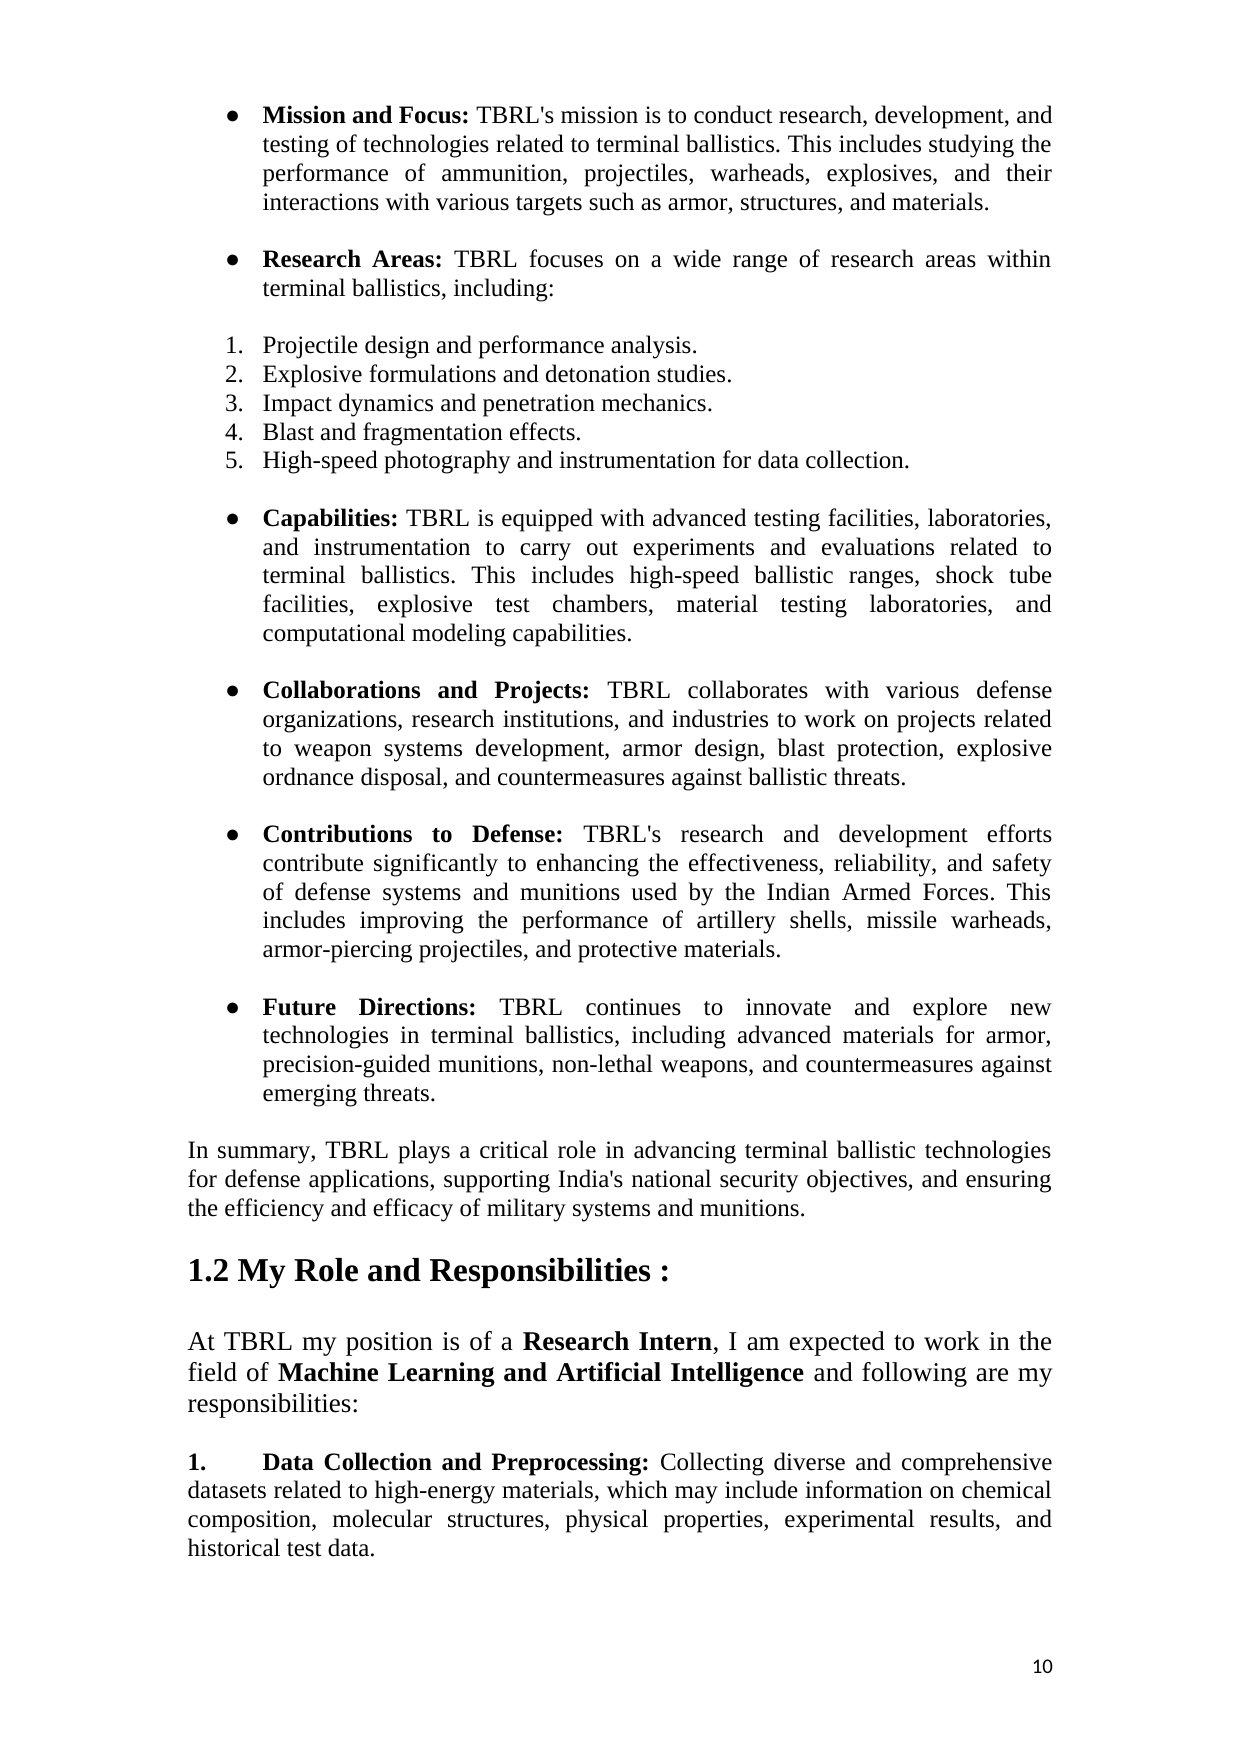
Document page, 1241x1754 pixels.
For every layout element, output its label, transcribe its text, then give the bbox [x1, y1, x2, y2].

list Projectile design and performance analysis. [225, 330, 1053, 359]
list Future Directions: TBRL continues to innovate and explore new technologies in terminal ballistics, including advanced materials for armor, precision-guided munitions, non-lethal weapons, and countermeasures against emerging threats. [225, 992, 1053, 1107]
text At TBRL my position is of a Research Intern, I am expected to work in the field of Machine Learning and Artificial Intelligence and following are my responsibilities: [187, 1325, 1053, 1418]
list Data Collection and Preprocessing: Collecting diverse and comprehensive datasets related to high-energy materials, which may include information on chemical composition, molecular structures, physical properties, experimental results, and historical test data. [187, 1447, 1053, 1562]
list Research Areas: TBRL focuses on a wide range of research areas within terminal ballistics, including: [225, 244, 1053, 302]
list High-speed photography and instrumentation for data collection. [225, 445, 1053, 474]
list Contributions to Defense: TBRL's research and development efforts contribute significantly to enhancing the effectiveness, reliability, and safety of defense systems and munitions used by the Indian Armed Forces. This includes improving the performance of artillery shells, missile warheads, armor-piercing projectiles, and protective materials. [225, 819, 1053, 963]
text 1.2 My Role and Responsibilities : [187, 1250, 1053, 1289]
list Mission and Focus: TBRL's mission is to conduct research, development, and testing of technologies related to terminal ballistics. This includes studying the performance of ammunition, projectiles, warheads, explosives, and their interactions with various targets such as armor, structures, and materials. [225, 100, 1053, 215]
list Explosive formulations and detonation studies. [225, 359, 1053, 388]
text In summary, TBRL plays a critical role in advancing terminal ballistic technologies for defense applications, supporting India's national security objectives, and ensuring the efficiency and efficacy of military systems and munitions. [187, 1135, 1053, 1222]
list Collaborations and Projects: TBRL collaborates with various defense organizations, research institutions, and industries to work on projects related to weapon systems development, armor design, blast protection, explosive ordnance disposal, and countermeasures against ballistic threats. [225, 675, 1053, 790]
list Capabilities: TBRL is equipped with advanced testing facilities, laboratories, and instrumentation to carry out experiments and evaluations related to terminal ballistics. This includes high-speed ballistic ranges, shock tube facilities, explosive test chambers, material testing laboratories, and computational modeling capabilities. [225, 503, 1053, 647]
list Impact dynamics and penetration mechanics. [225, 388, 1053, 417]
list Blast and fragmentation effects. [225, 417, 1053, 445]
